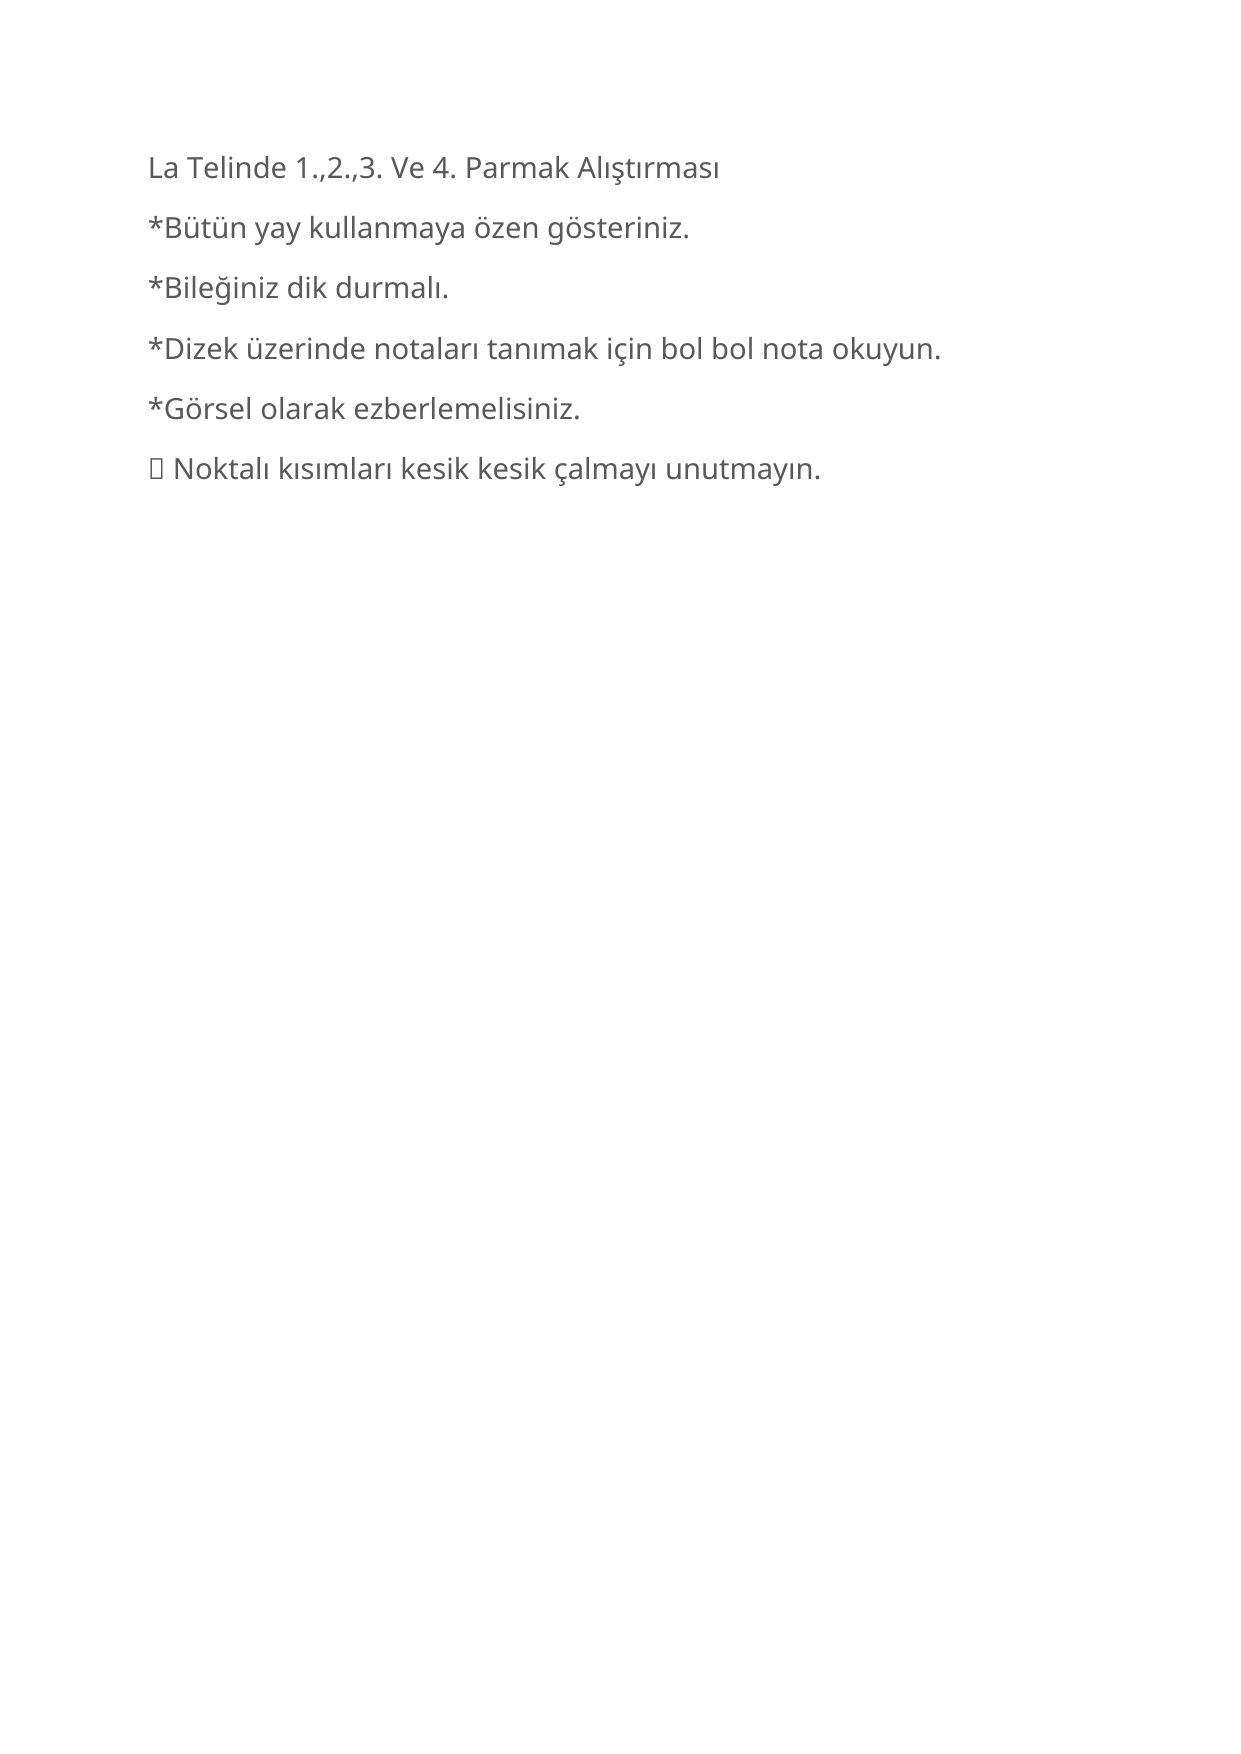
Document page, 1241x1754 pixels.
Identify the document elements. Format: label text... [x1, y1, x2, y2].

list La Telinde 1.,2.,3. Ve 4. Parmak Alıştırması [148, 148, 1093, 187]
list ✅ Noktalı kısımları kesik kesik çalmayı unutmayın. [148, 448, 1093, 488]
list *Bileğiniz dik durmalı. [148, 268, 1093, 307]
list *Bütün yay kullanmaya özen gösteriniz. [148, 208, 1093, 247]
list *Dizek üzerinde notaları tanımak için bol bol nota okuyun. [148, 328, 1093, 368]
list *Görsel olarak ezberlemelisiniz. [148, 388, 1093, 428]
